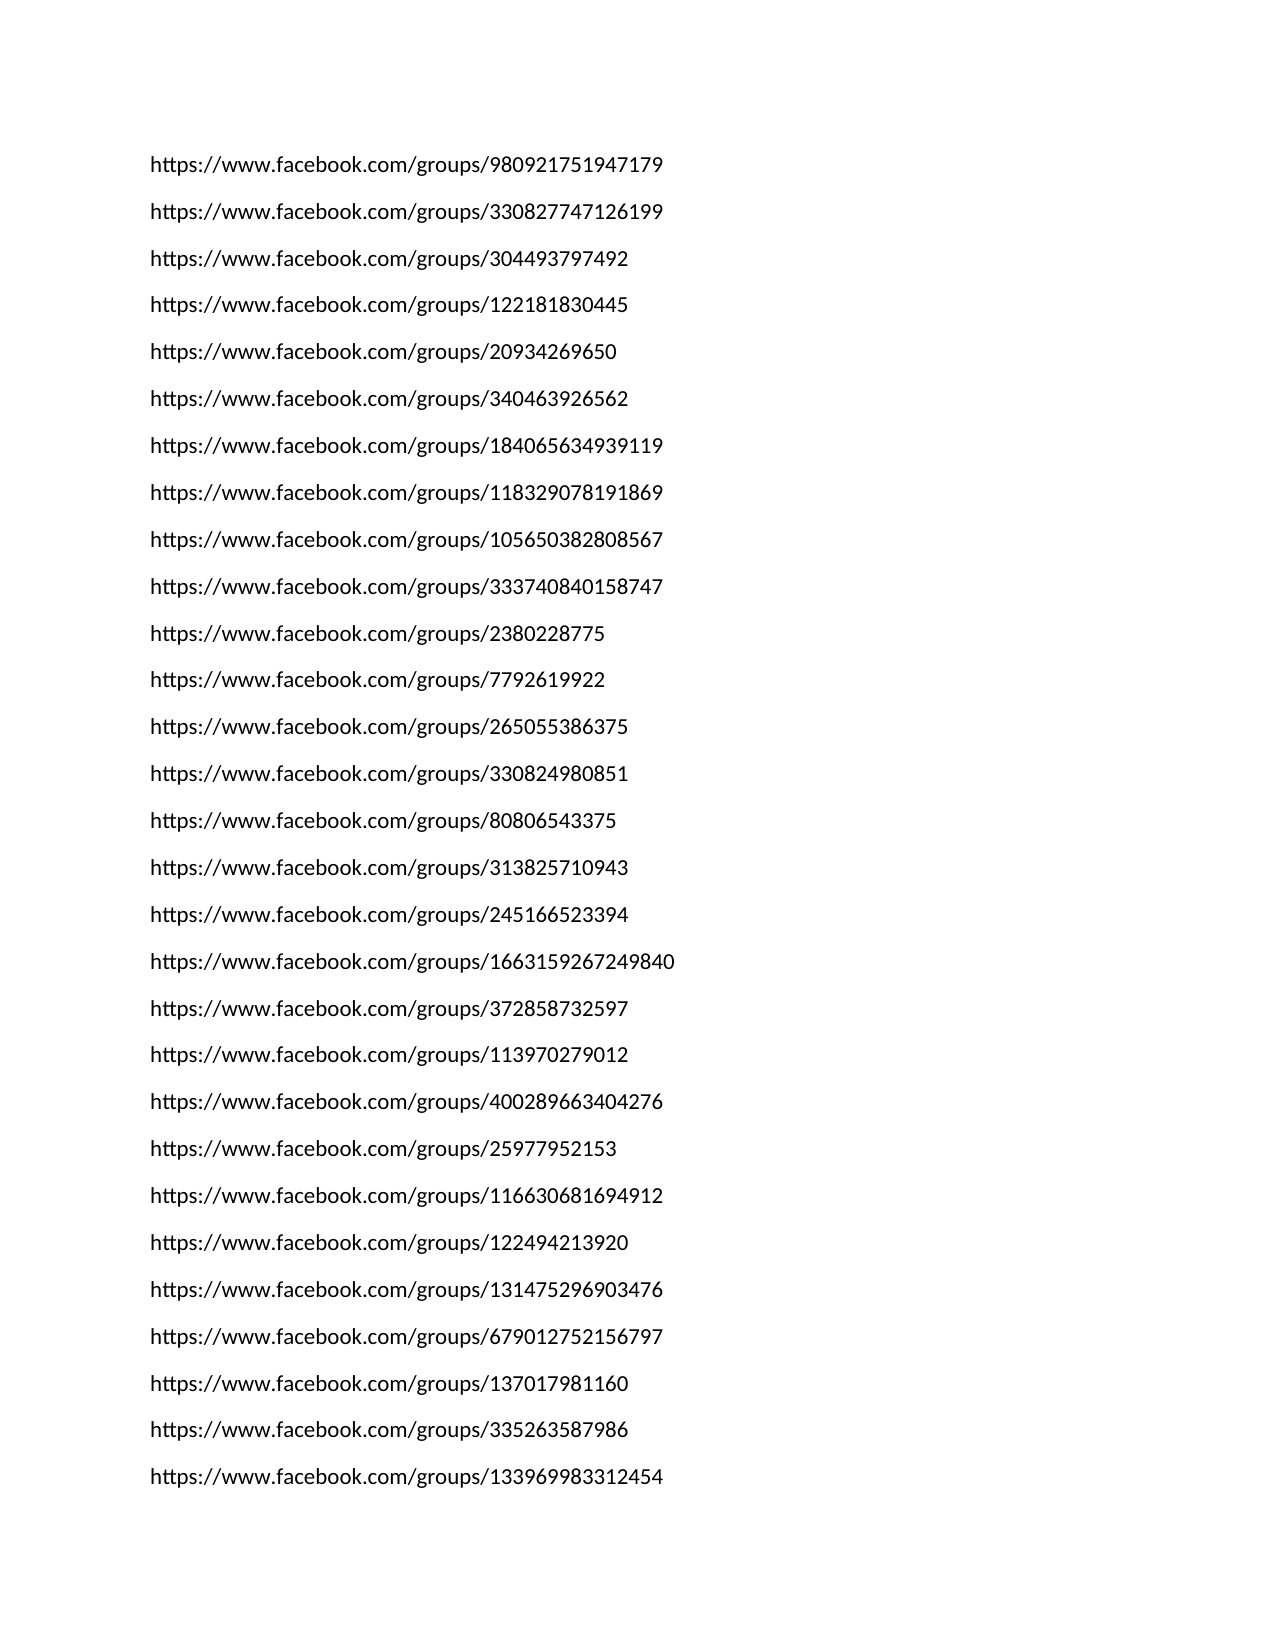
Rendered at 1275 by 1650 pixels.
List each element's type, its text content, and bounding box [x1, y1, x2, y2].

text https://www.facebook.com/groups/131475296903476 [150, 1275, 1125, 1303]
text https://www.facebook.com/groups/25977952153 [150, 1134, 1125, 1162]
text https://www.facebook.com/groups/980921751947179 [150, 150, 1125, 178]
text https://www.facebook.com/groups/372858732597 [150, 994, 1125, 1022]
text https://www.facebook.com/groups/137017981160 [150, 1369, 1125, 1397]
text https://www.facebook.com/groups/340463926562 [150, 384, 1125, 412]
text https://www.facebook.com/groups/184065634939119 [150, 431, 1125, 459]
text https://www.facebook.com/groups/333740840158747 [150, 572, 1125, 600]
text https://www.facebook.com/groups/105650382808567 [150, 525, 1125, 553]
text https://www.facebook.com/groups/113970279012 [150, 1041, 1125, 1069]
text https://www.facebook.com/groups/304493797492 [150, 244, 1125, 272]
text https://www.facebook.com/groups/116630681694912 [150, 1181, 1125, 1209]
text https://www.facebook.com/groups/330827747126199 [150, 197, 1125, 225]
text https://www.facebook.com/groups/1663159267249840 [150, 947, 1125, 975]
text https://www.facebook.com/groups/679012752156797 [150, 1322, 1125, 1350]
text https://www.facebook.com/groups/122494213920 [150, 1228, 1125, 1256]
text https://www.facebook.com/groups/133969983312454 [150, 1462, 1125, 1491]
text https://www.facebook.com/groups/80806543375 [150, 806, 1125, 834]
text https://www.facebook.com/groups/335263587986 [150, 1416, 1125, 1444]
text https://www.facebook.com/groups/20934269650 [150, 337, 1125, 366]
text https://www.facebook.com/groups/265055386375 [150, 712, 1125, 741]
text https://www.facebook.com/groups/245166523394 [150, 900, 1125, 928]
text https://www.facebook.com/groups/400289663404276 [150, 1087, 1125, 1116]
text https://www.facebook.com/groups/7792619922 [150, 666, 1125, 694]
text https://www.facebook.com/groups/118329078191869 [150, 478, 1125, 506]
text https://www.facebook.com/groups/122181830445 [150, 291, 1125, 319]
text https://www.facebook.com/groups/2380228775 [150, 619, 1125, 647]
text https://www.facebook.com/groups/330824980851 [150, 759, 1125, 787]
text https://www.facebook.com/groups/313825710943 [150, 853, 1125, 881]
